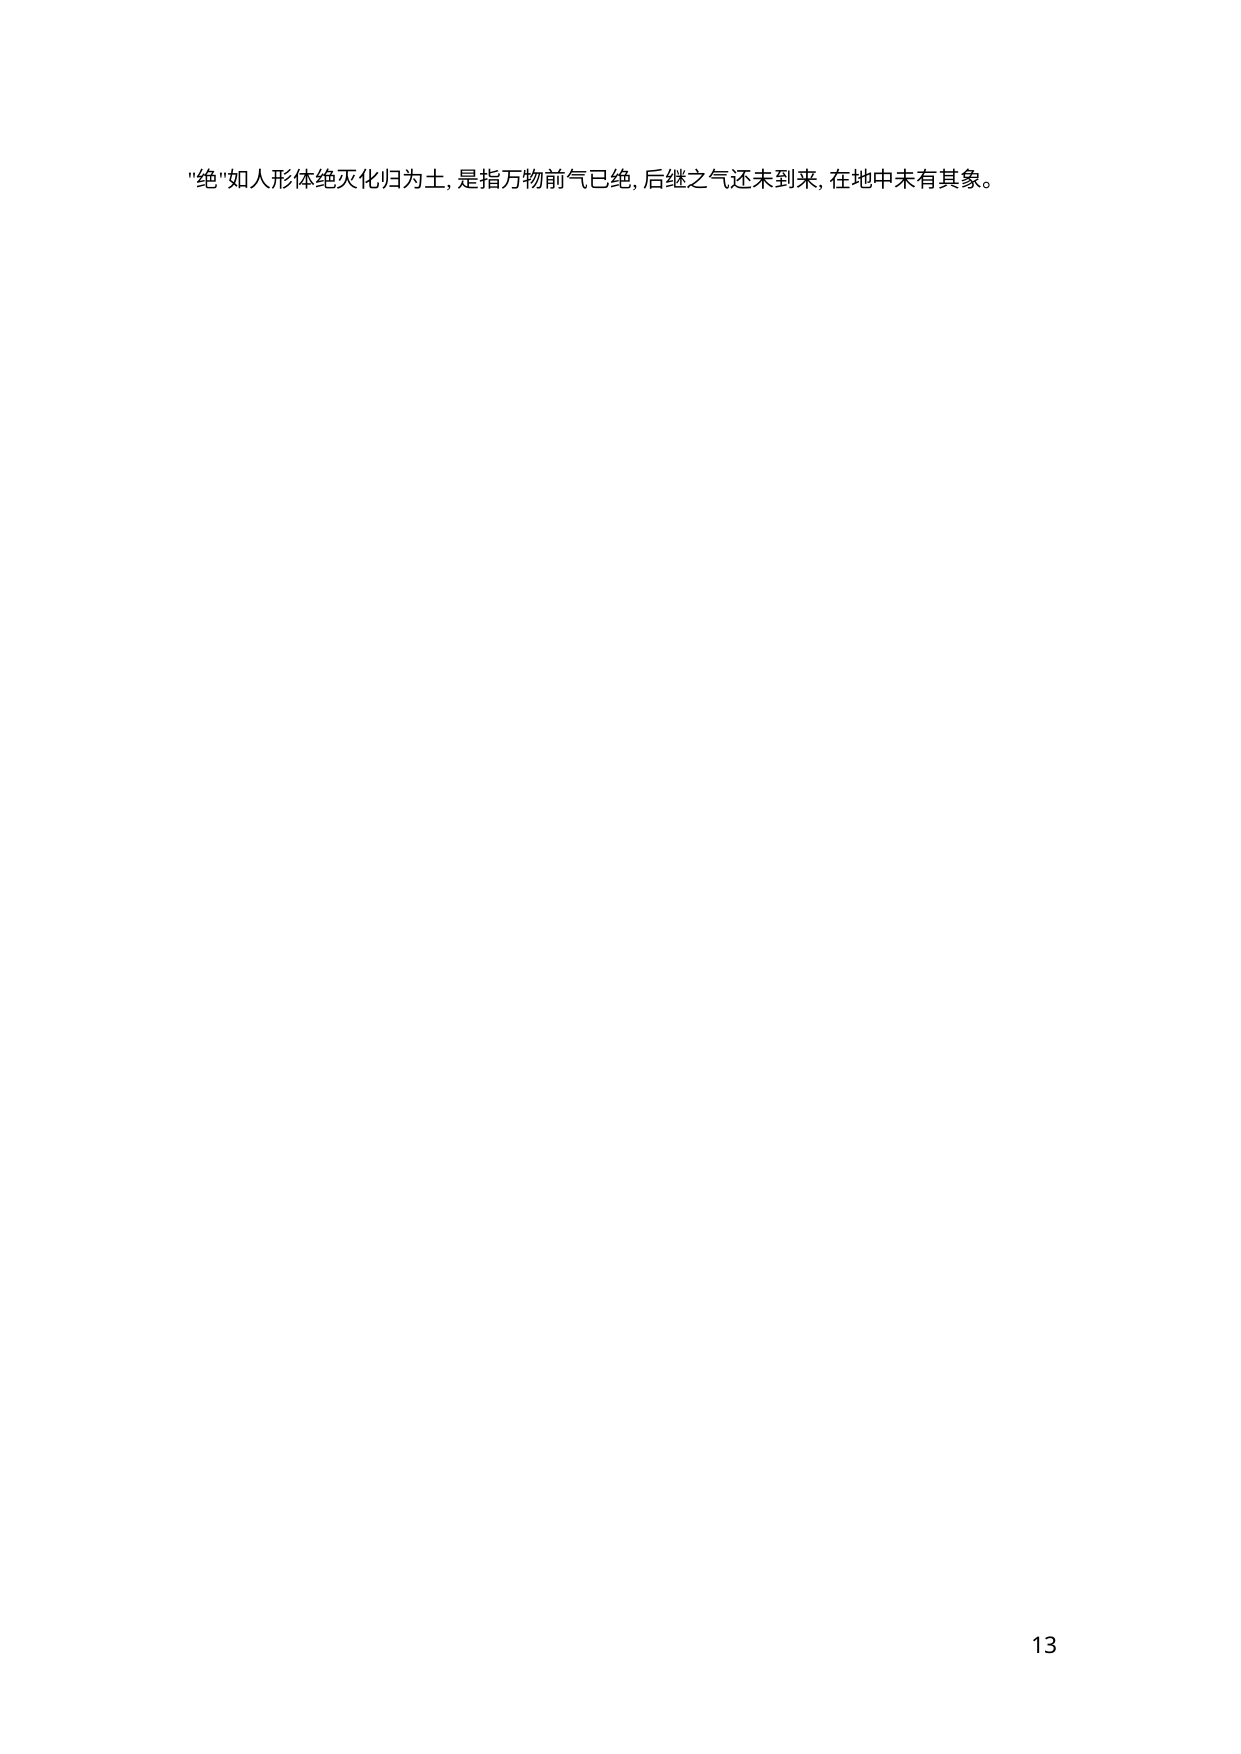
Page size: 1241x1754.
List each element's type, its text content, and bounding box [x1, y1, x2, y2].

text "绝"如人形体绝灭化归为土, 是指万物前气已绝, 后继之气还未到来, 在地中未有其象。 [187, 162, 1078, 194]
